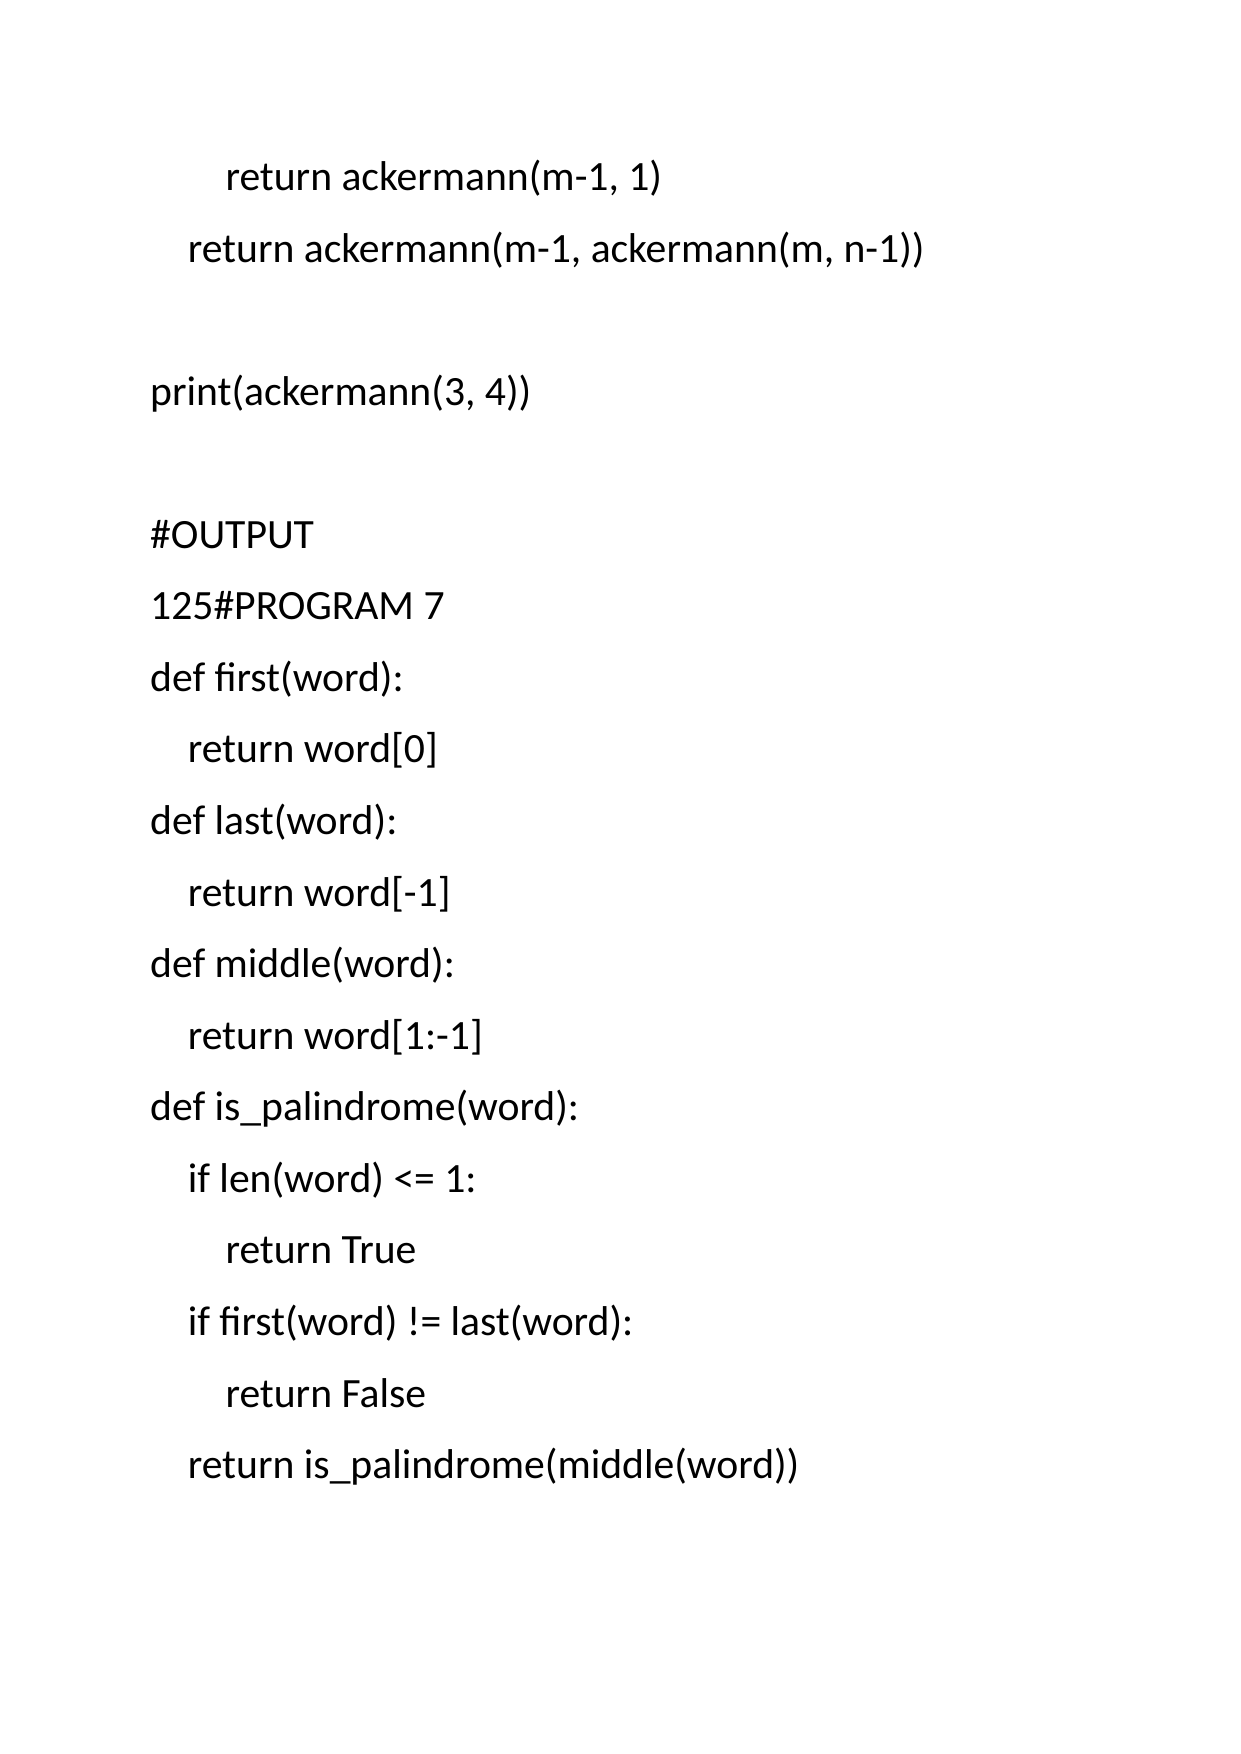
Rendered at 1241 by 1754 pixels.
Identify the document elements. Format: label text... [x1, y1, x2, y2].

text return True [150, 1223, 1090, 1274]
text if len(word) <= 1: [150, 1152, 1090, 1203]
text def middle(word): [150, 937, 1090, 988]
text if first(word) != last(word): [150, 1295, 1090, 1346]
text return ackermann(m-1, ackermann(m, n-1)) [150, 222, 1090, 272]
text return ackermann(m-1, 1) [150, 150, 1090, 201]
text return word[0] [150, 722, 1090, 773]
text #OUTPUT [150, 508, 1090, 559]
text return False [150, 1367, 1090, 1417]
text return is_palindrome(middle(word)) [150, 1438, 1090, 1489]
text def is_palindrome(word): [150, 1080, 1090, 1131]
text def last(word): [150, 794, 1090, 845]
text 125#PROGRAM 7 [150, 579, 1090, 630]
text return word[1:-1] [150, 1009, 1090, 1059]
text print(ackermann(3, 4)) [150, 365, 1090, 416]
text return word[-1] [150, 866, 1090, 916]
text def first(word): [150, 651, 1090, 702]
